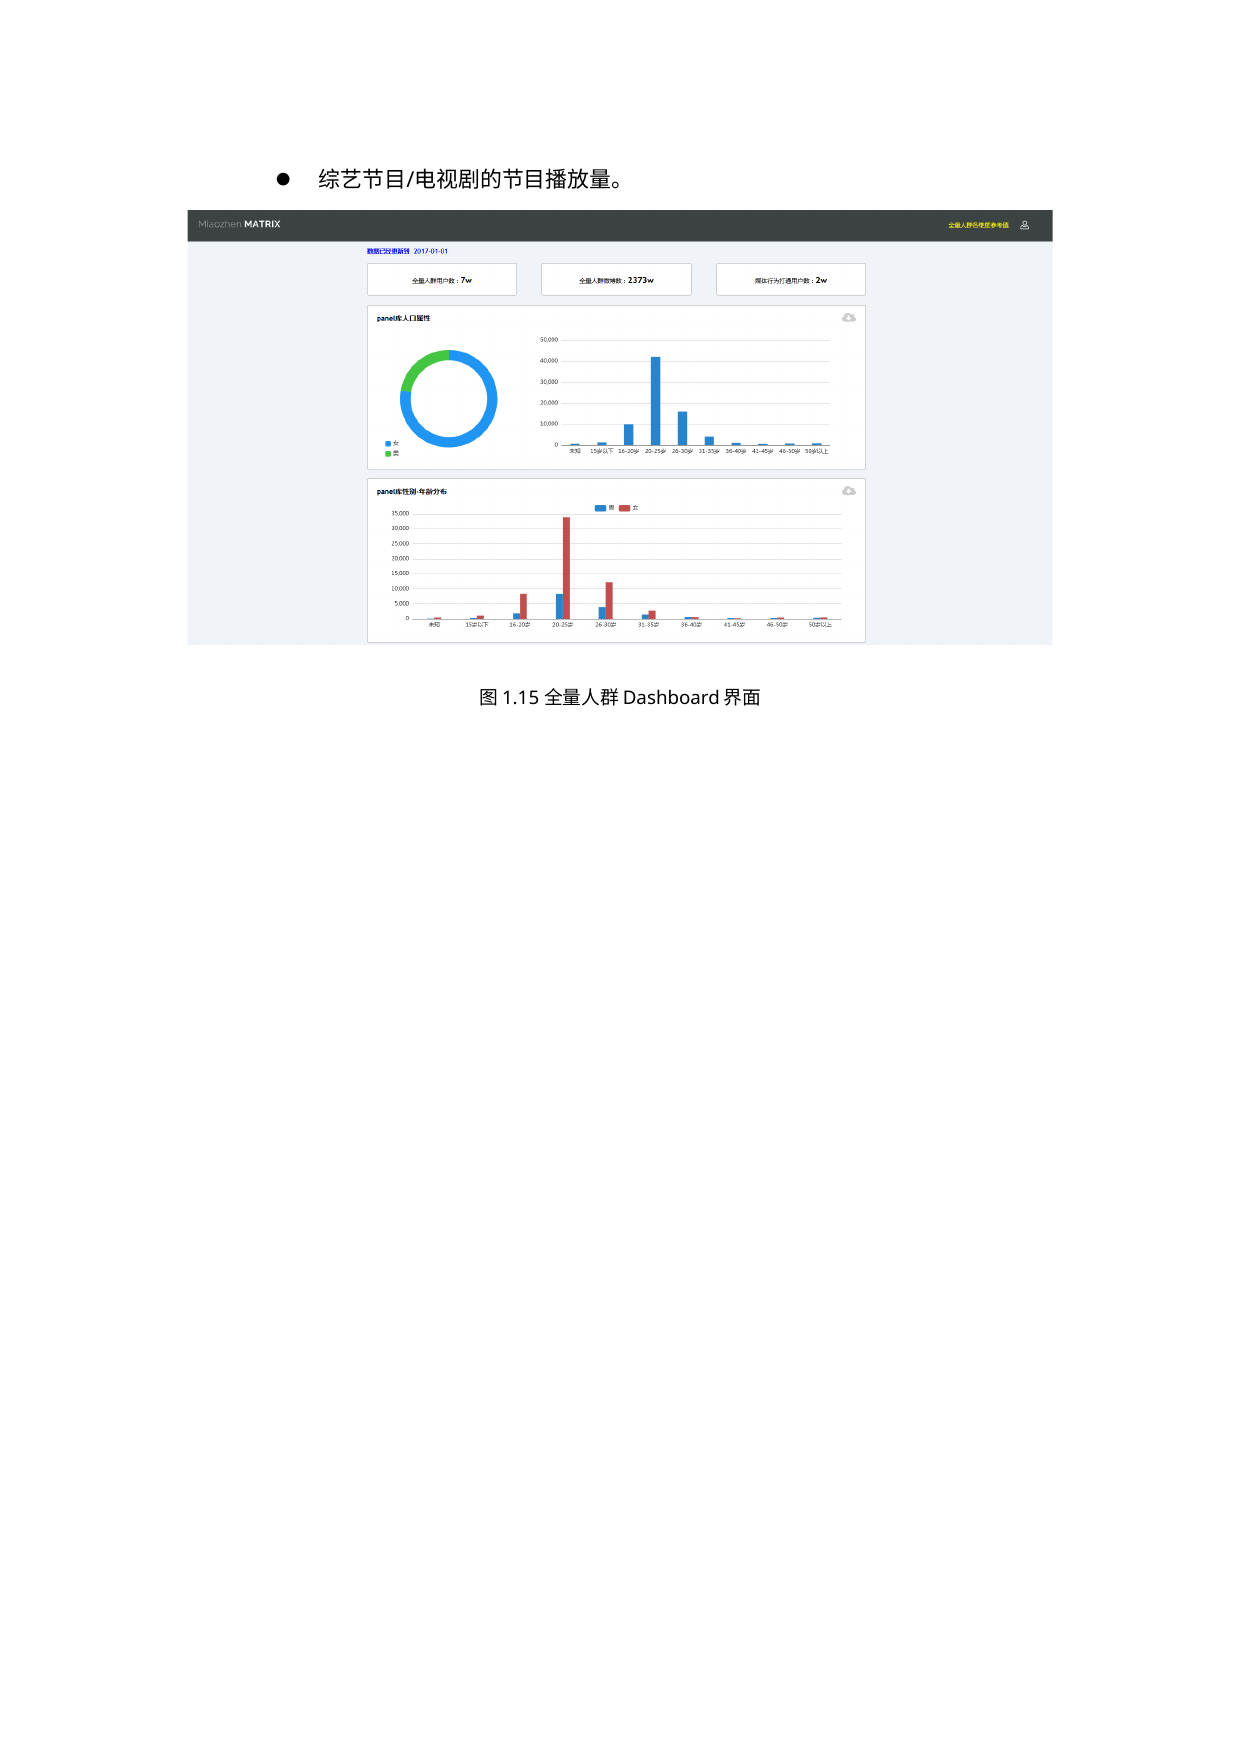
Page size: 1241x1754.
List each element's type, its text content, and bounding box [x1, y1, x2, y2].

text 图1.15 全量人群Dashboard界面 [187, 680, 1053, 713]
picture [187, 210, 1053, 645]
list 综艺节目/电视剧的节目播放量。 [275, 162, 1053, 194]
